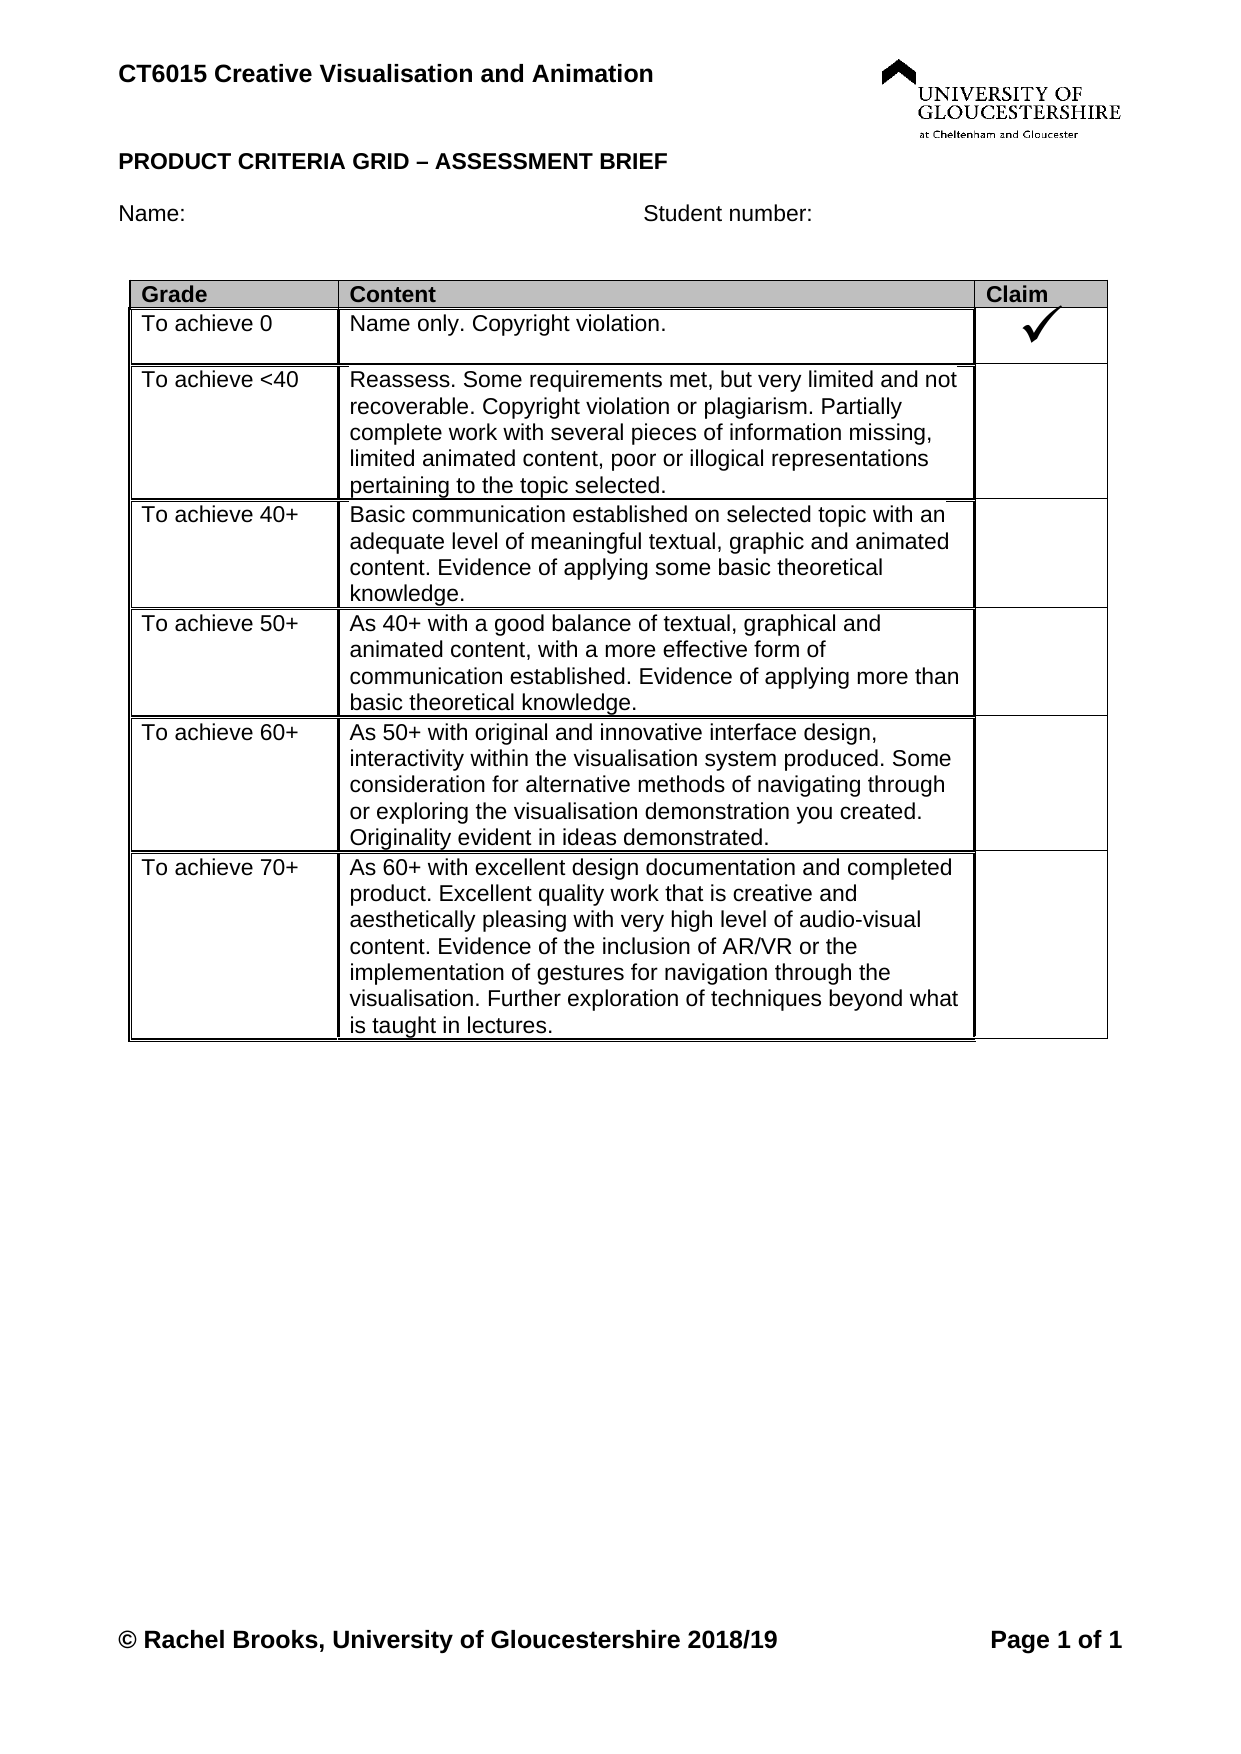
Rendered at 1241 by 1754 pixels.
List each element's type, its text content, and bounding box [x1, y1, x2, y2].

table_cell Basic communication established on selected topic with an adequate level of meaningful textual, graphic and animated content. Evidence of applying some basic theoretical knowledge. [465, 502, 973, 607]
table_cell To achieve 50+ [132, 610, 337, 715]
table_header Claim [975, 281, 1107, 307]
table_cell As 40+ with a good balance of textual, graphical and animated content, with a more effective form of communication established. Evidence of applying more than basic theoretical knowledge. [644, 610, 973, 715]
picture [881, 59, 1121, 138]
table_cell [976, 308, 1107, 363]
list PRODUCT CRITERIA GRID – ASSESSMENT BRIEF [118, 148, 1122, 174]
table_cell [976, 364, 1107, 498]
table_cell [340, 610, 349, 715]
table_cell To achieve <40 [132, 367, 337, 498]
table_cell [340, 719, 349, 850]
table_cell To achieve 60+ [132, 719, 337, 850]
table_cell To achieve 70+ [132, 854, 338, 1038]
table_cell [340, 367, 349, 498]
table_cell Reassess. Some requirements met, but very limited and not recoverable. Copyright violation or plagiarism. Partially complete work with several pieces of information missing, limited animated content, poor or illogical representations pertaining to the topic selected. [673, 367, 973, 498]
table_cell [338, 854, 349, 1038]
table_header Grade [131, 281, 338, 307]
table_cell Name only. Copyright violation. [340, 310, 973, 363]
table_cell As 50+ with original and innovative interface design, interactivity within the visualisation system produced. Some consideration for alternative methods of navigating through or exploring the visualisation demonstration you created. Originality evident in ideas demonstrated. [776, 719, 973, 850]
table_cell [975, 851, 1107, 1038]
list Name: Student number: [118, 200, 1122, 227]
table_cell To achieve 40+ [132, 502, 337, 607]
table_cell To achieve 0 [132, 310, 337, 363]
table_cell [976, 716, 1107, 850]
table_cell As 60+ with excellent design documentation and completed product. Excellent quality work that is creative and aesthetically pleasing with very high level of audio-visual content. Evidence of the inclusion of AR/VR or the implementation of gestures for navigation through the visualisation. Further exploration of techniques beyond what is taught in lectures. [553, 854, 974, 1038]
table_cell [976, 499, 1107, 607]
table_cell [976, 608, 1107, 715]
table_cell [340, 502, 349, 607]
table_header Content [339, 281, 974, 307]
